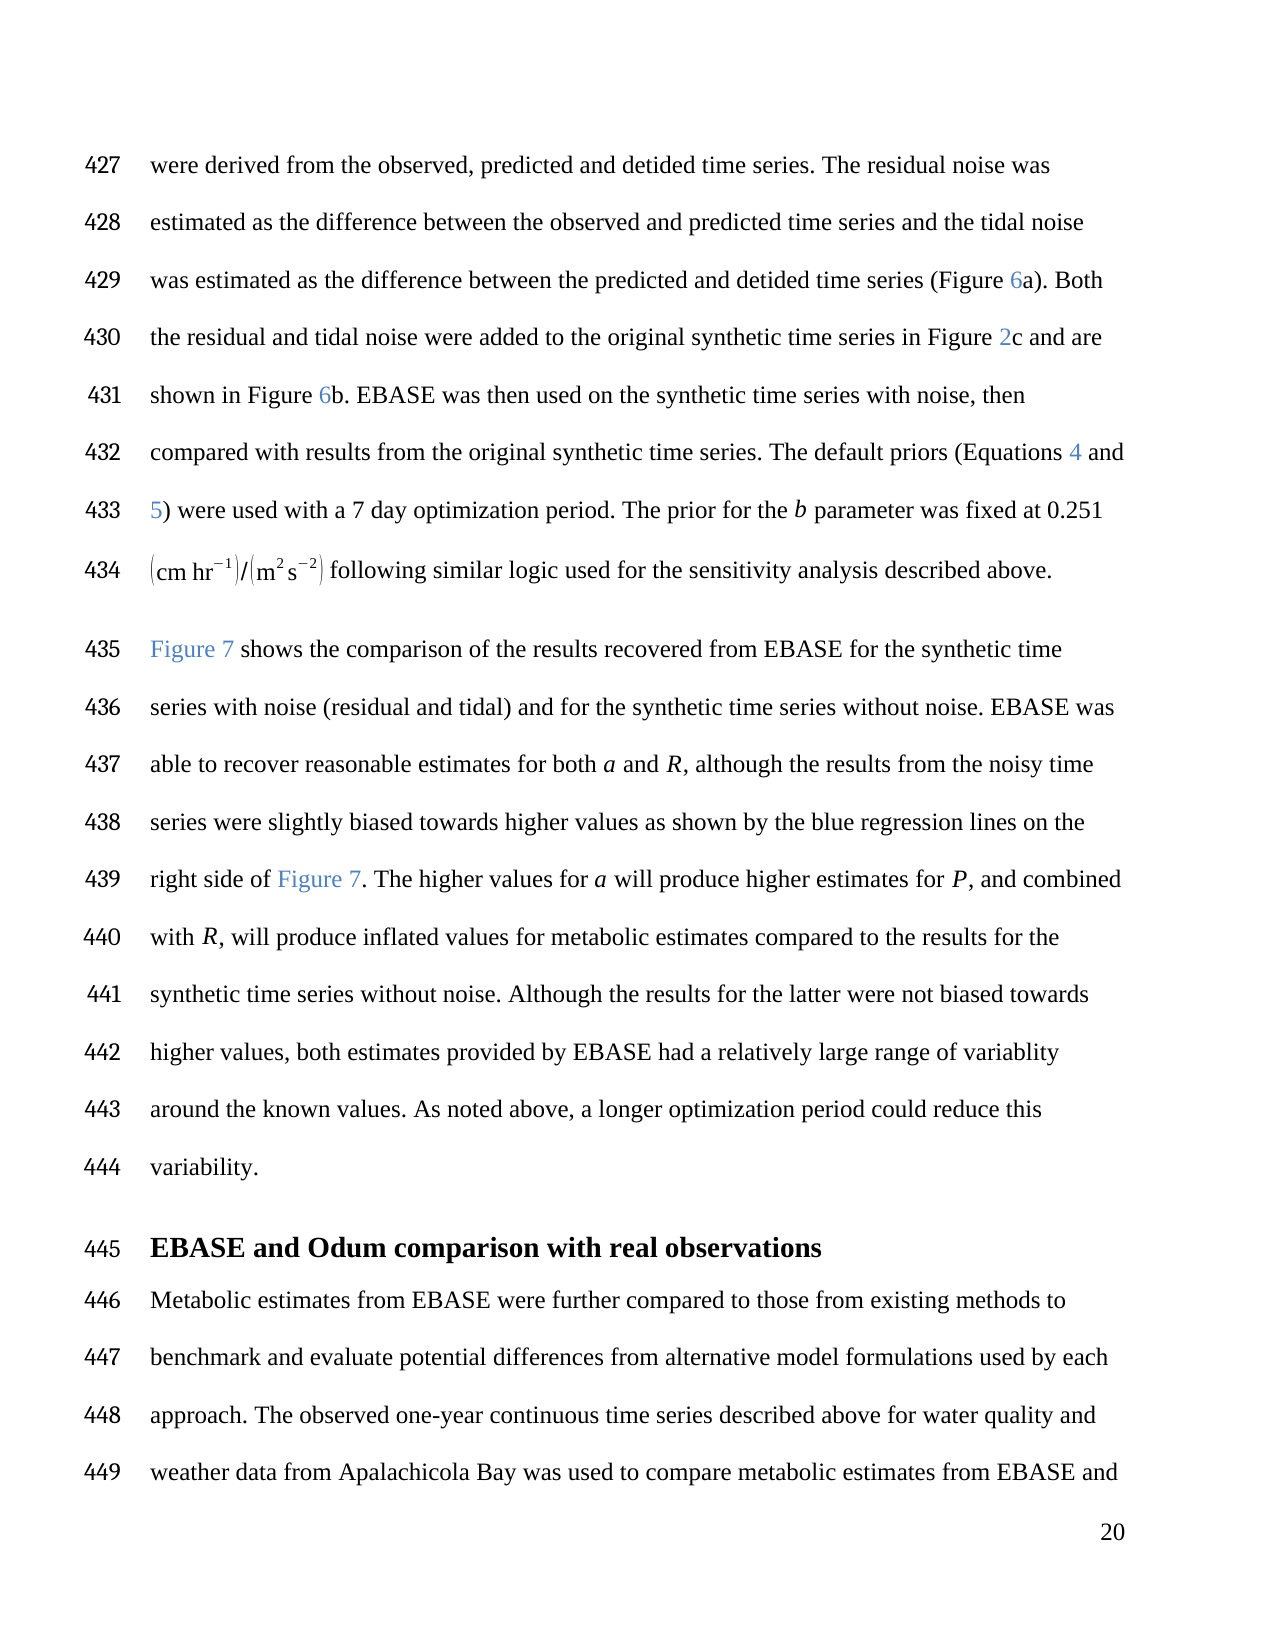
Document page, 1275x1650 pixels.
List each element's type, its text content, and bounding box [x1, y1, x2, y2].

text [150, 150, 1125, 587]
subtitle EBASE and Odum comparison with real observations [150, 1230, 1125, 1264]
text Figure 7 shows the comparison of the results recovered from EBASE for the synthetic time series with noise (residual and tidal) and for the synthetic time series without noise. EBASE was able to recover reasonable estimates for both and , although the results from the noisy time series were slightly biased towards higher values as shown by the blue regression lines on the right side of Figure 7. The higher values for will produce higher estimates for , and combined with , will produce inflated values for metabolic estimates compared to the results for the synthetic time series without noise. Although the results for the latter were not biased towards higher values, both estimates provided by EBASE had a relatively large range of variablity around the known values. As noted above, a longer optimization period could reduce this variability. [150, 634, 1125, 1181]
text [150, 1285, 1125, 1486]
